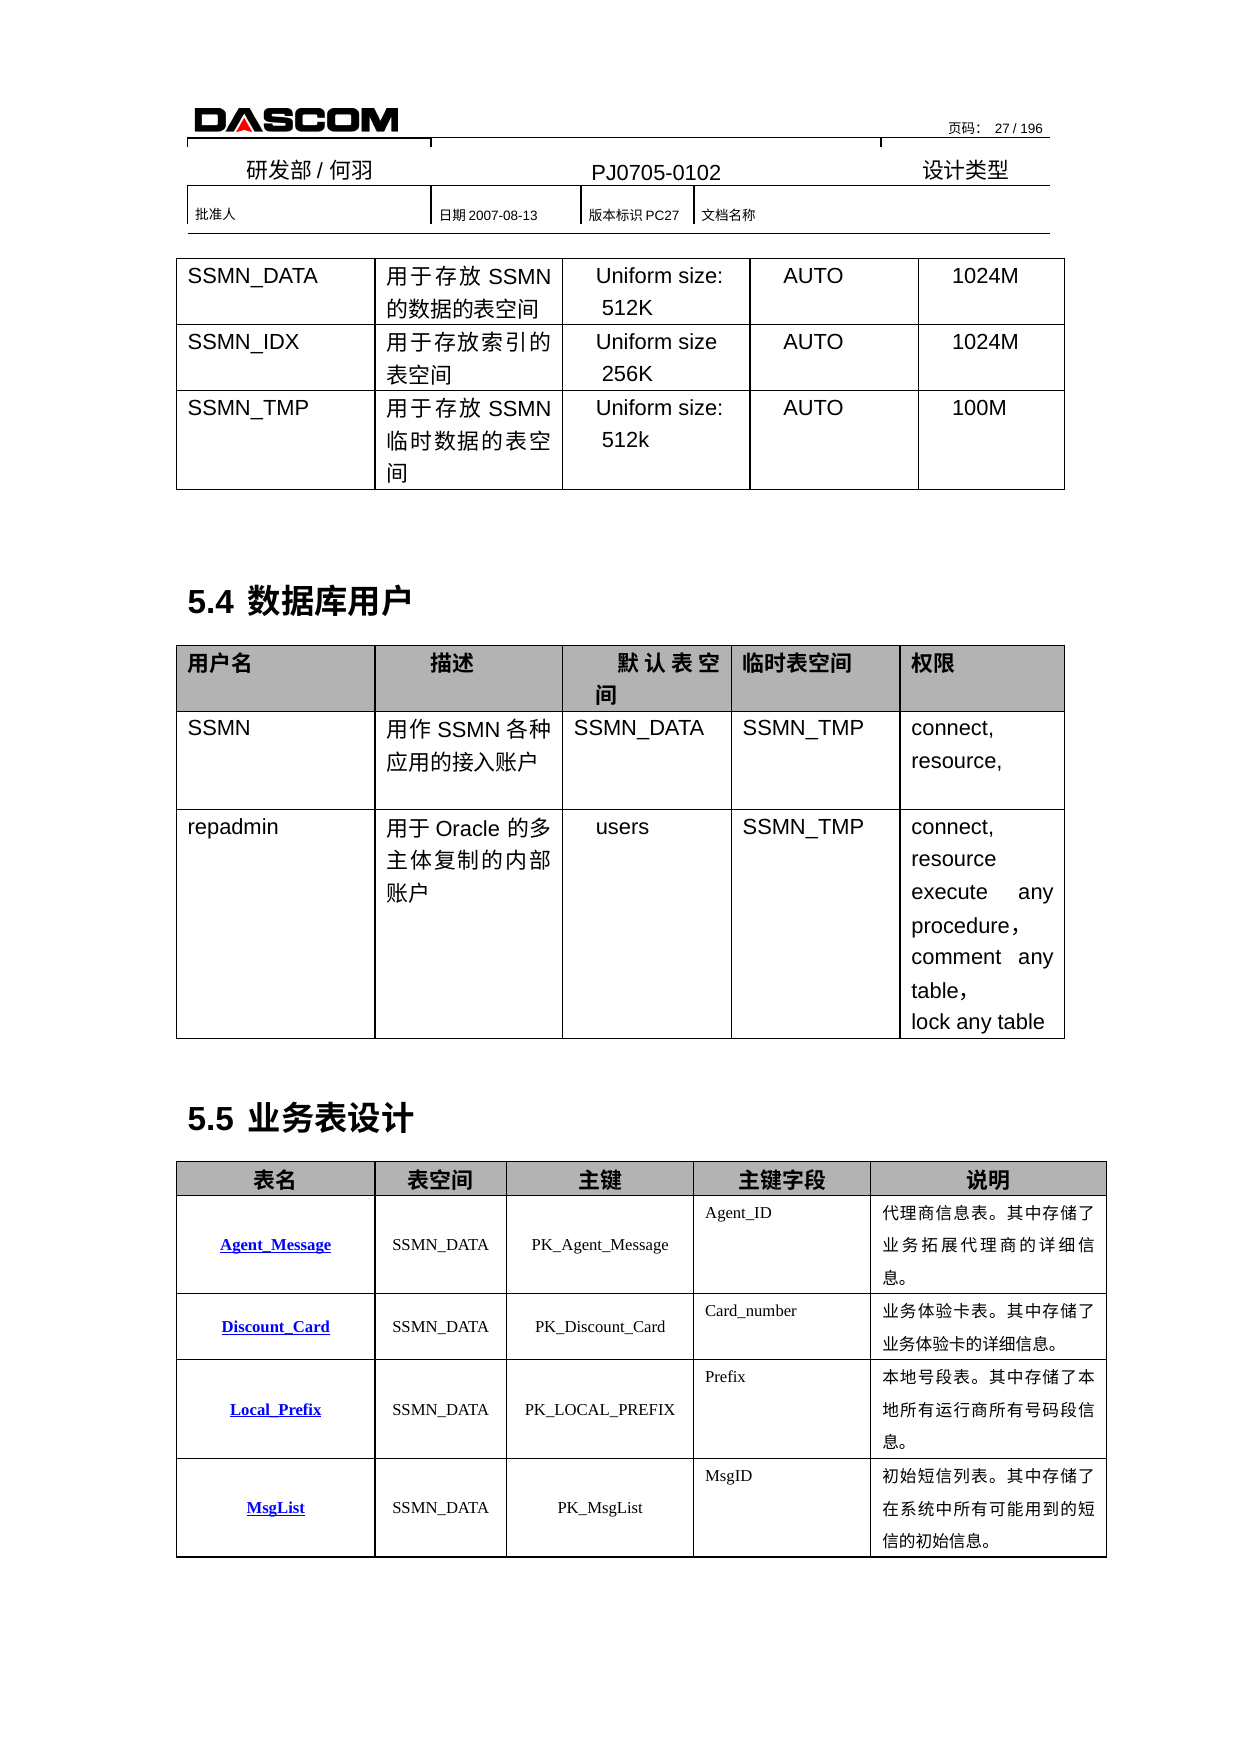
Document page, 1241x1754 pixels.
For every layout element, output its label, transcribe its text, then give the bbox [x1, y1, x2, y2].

table_cell MsgID [694, 1459, 870, 1556]
table_cell SSMN_DATA [177, 259, 374, 324]
table_cell 业务体验卡表。其中存储了业务体验卡的详细信息。 [871, 1294, 1106, 1359]
table_cell Card_number [694, 1294, 870, 1359]
table_cell SSMN_DATA [376, 1196, 506, 1293]
table_header 默认表空间 [563, 646, 731, 711]
table_cell 用于存放SSMN临时数据的表空间 [376, 391, 562, 488]
table_cell 代理商信息表。其中存储了业务拓展代理商的详细信息。 [871, 1196, 1106, 1293]
table_cell Discount_Card [177, 1294, 374, 1359]
table_cell SSMN_DATA [376, 1294, 506, 1359]
table_cell 初始短信列表。其中存储了在系统中所有可能用到的短信的初始信息。 [871, 1459, 1106, 1556]
table_cell AUTO [751, 325, 918, 390]
table_cell connect, resource, [901, 712, 1064, 809]
table_cell connect, resource execute any procedure， comment any table， lock any table [901, 810, 1064, 1038]
table_cell AUTO [751, 259, 918, 324]
table_header 主键 [507, 1162, 693, 1195]
table_cell 本地号段表。其中存储了本地所有运行商所有号码段信息。 [871, 1360, 1106, 1458]
table_cell MsgList [177, 1459, 374, 1556]
table_cell SSMN_TMP [177, 391, 374, 488]
picture [194, 108, 398, 132]
table_cell Local_Prefix [177, 1360, 374, 1458]
table_cell PK_Agent_Message [507, 1196, 693, 1293]
table_header 用户名 [177, 646, 374, 711]
table_cell Uniform size: 512K [563, 259, 749, 324]
table_cell Uniform size: 512k [563, 391, 749, 488]
table_cell 100M [919, 391, 1064, 488]
table_header 权限 [901, 646, 1064, 711]
table_cell Agent_Message [177, 1196, 374, 1293]
table_header 临时表空间 [732, 646, 899, 711]
subtitle 数据库用户 [187, 567, 1053, 632]
table_cell repadmin [177, 810, 374, 1038]
table_cell AUTO [751, 391, 918, 488]
table_cell SSMN_TMP [732, 810, 899, 1038]
table_cell PK_Discount_Card [507, 1294, 693, 1359]
table_header 说明 [871, 1162, 1106, 1195]
table_cell 用于存放SSMN的数据的表空间 [376, 259, 562, 324]
table_cell SSMN_DATA [376, 1459, 506, 1556]
table_cell Uniform size 256K [563, 325, 749, 390]
table_cell 用于Oracle 的多主体复制的内部账户 [376, 810, 562, 1038]
table_cell SSMN_DATA [376, 1360, 506, 1458]
table_cell SSMN_IDX [177, 325, 374, 390]
table_cell 1024M [919, 259, 1064, 324]
table_cell SSMN [177, 712, 374, 809]
table_cell 1024M [919, 325, 1064, 390]
table_header 描述 [376, 646, 562, 711]
table_header 表空间 [376, 1162, 506, 1195]
table_cell Prefix [694, 1360, 870, 1458]
table_cell 用于存放索引的表空间 [376, 325, 562, 390]
table_cell users [563, 810, 731, 1038]
table_cell PK_LOCAL_PREFIX [507, 1360, 693, 1458]
table_cell 用作SSMN各种应用的接入账户 [376, 712, 562, 809]
table_cell Agent_ID [694, 1196, 870, 1293]
table_header 表名 [177, 1162, 374, 1195]
subtitle 业务表设计 [187, 1084, 1053, 1149]
table_cell SSMN_TMP [732, 712, 899, 809]
table_cell PK_MsgList [507, 1459, 693, 1556]
table_cell SSMN_DATA [563, 712, 731, 809]
table_header 主键字段 [694, 1162, 870, 1195]
